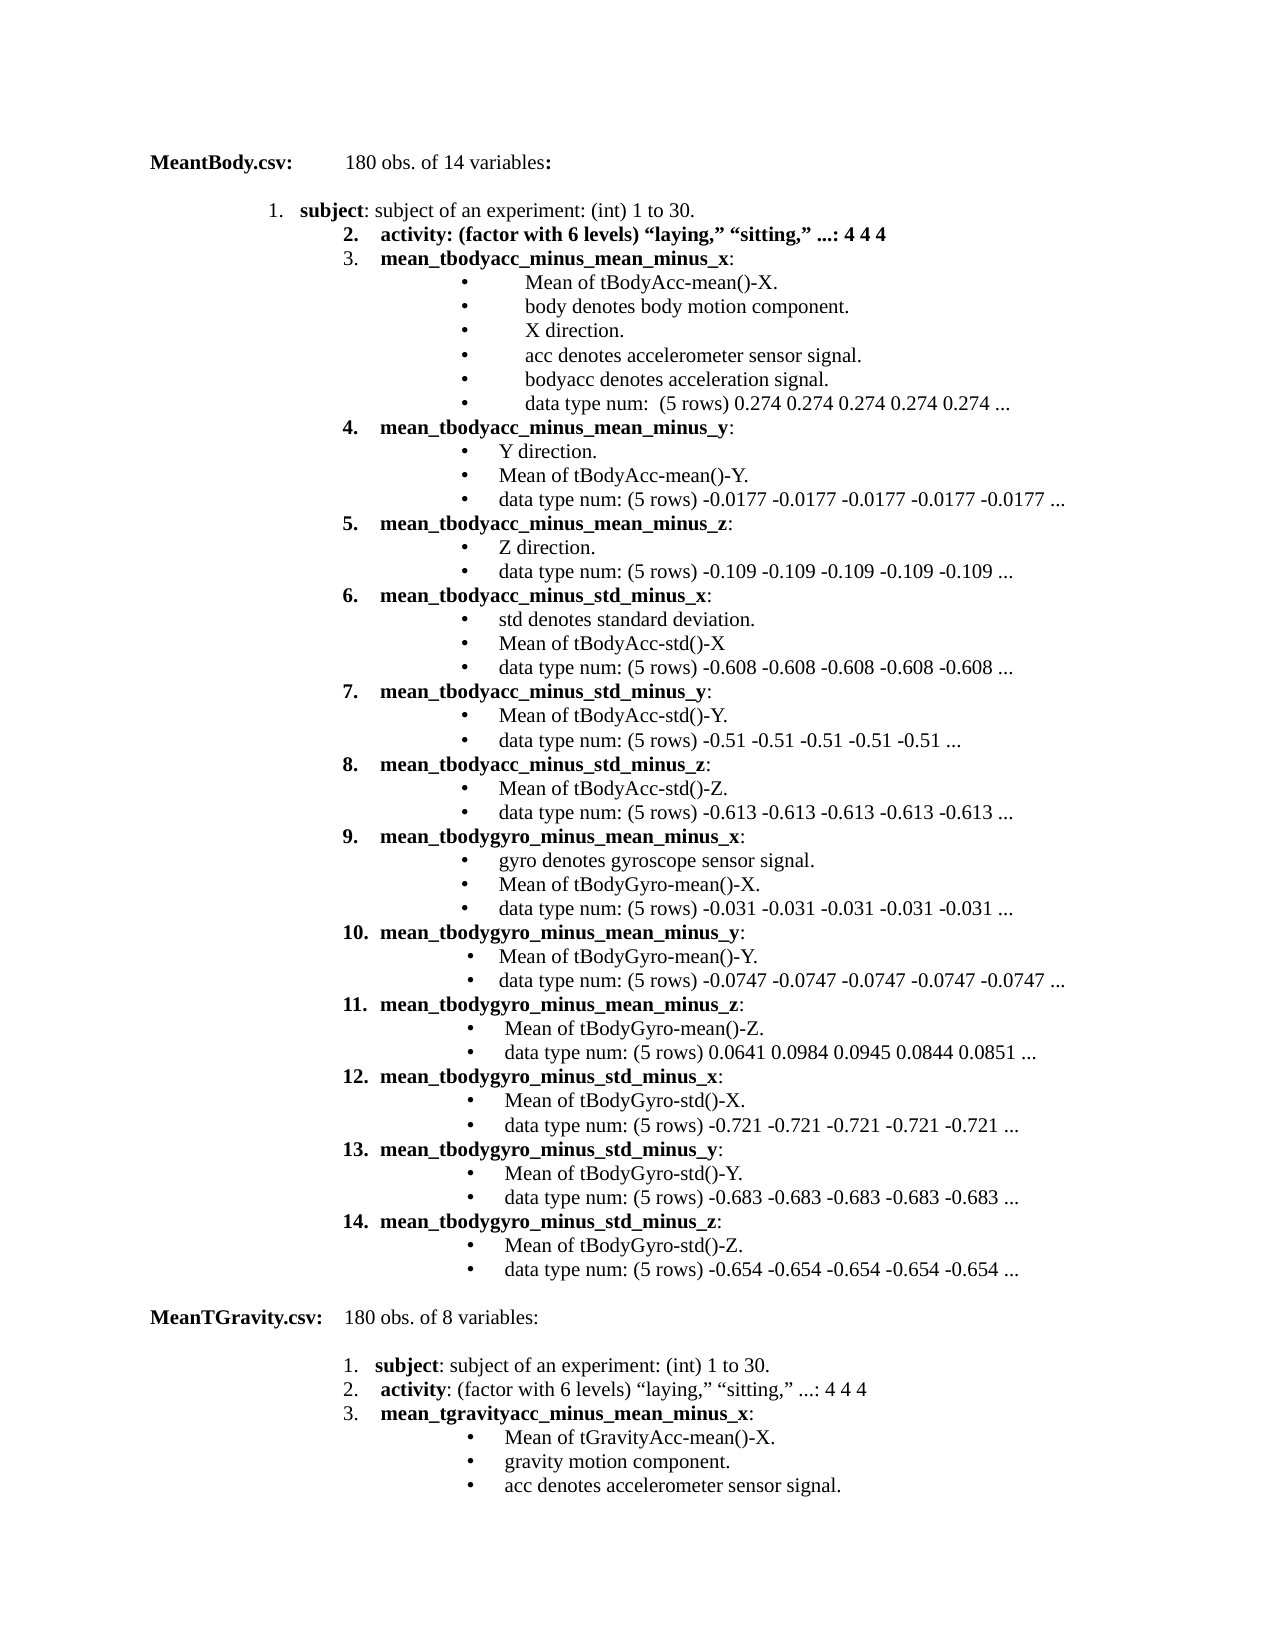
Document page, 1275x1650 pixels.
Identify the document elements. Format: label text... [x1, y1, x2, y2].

list Z direction. [461, 535, 1125, 559]
list Mean of tBodyAcc-std()-Z. [461, 776, 1125, 800]
list mean_tbodyacc_minus_mean_minus_z: [342, 511, 1125, 535]
list std denotes standard deviation. [461, 607, 1125, 631]
list Mean of tBodyAcc-mean()-X. [380, 270, 1125, 294]
list mean_tbodyacc_minus_mean_minus_y: [342, 415, 1125, 439]
list mean_tbodygyro_minus_std_minus_y: [342, 1137, 1125, 1161]
list Mean of tBodyAcc-mean()-Y. [461, 463, 1125, 487]
list data type num: (5 rows) -0.721 -0.721 -0.721 -0.721 -0.721 ... [467, 1112, 1125, 1137]
list Mean of tBodyGyro-mean()-Y. [467, 944, 1125, 968]
list bodyacc denotes acceleration signal. [380, 367, 1125, 391]
list Mean of tBodyAcc-std()-Y. [461, 703, 1125, 727]
list data type num: (5 rows) 0.274 0.274 0.274 0.274 0.274 ... [380, 391, 1125, 415]
list mean_tbodyacc_minus_std_minus_x: [342, 583, 1125, 607]
list mean_tbodygyro_minus_mean_minus_z: [342, 992, 1125, 1016]
list activity: (factor with 6 levels) “laying,” “sitting,” ...: 4 4 4 [343, 1377, 1125, 1401]
list mean_tbodygyro_minus_std_minus_z: [342, 1209, 1125, 1233]
list Mean of tBodyGyro-mean()-Z. [467, 1016, 1125, 1040]
list gyro denotes gyroscope sensor signal. [461, 848, 1125, 872]
list Mean of tBodyGyro-std()-Z. [467, 1233, 1125, 1257]
list activity: (factor with 6 levels) “laying,” “sitting,” ...: 4 4 4 [343, 222, 1125, 246]
list Mean of tGravityAcc-mean()-X. [467, 1425, 1125, 1449]
list data type num: (5 rows) -0.0747 -0.0747 -0.0747 -0.0747 -0.0747 ... [467, 968, 1125, 992]
list data type num: (5 rows) -0.613 -0.613 -0.613 -0.613 -0.613 ... [461, 800, 1125, 824]
list data type num: (5 rows) -0.109 -0.109 -0.109 -0.109 -0.109 ... [461, 559, 1125, 583]
list data type num: (5 rows) 0.0641 0.0984 0.0945 0.0844 0.0851 ... [467, 1040, 1125, 1064]
list Mean of tBodyGyro-std()-X. [467, 1088, 1125, 1112]
list gravity motion component. [467, 1449, 1125, 1473]
list data type num: (5 rows) -0.608 -0.608 -0.608 -0.608 -0.608 ... [461, 655, 1125, 679]
list Y direction. [461, 439, 1125, 463]
list subject: subject of an experiment: (int) 1 to 30. [225, 1353, 1125, 1377]
text MeanTGravity.csv: 180 obs. of 8 variables: [150, 1305, 1125, 1329]
list acc denotes accelerometer sensor signal. [467, 1473, 1125, 1497]
list Mean of tBodyGyro-std()-Y. [467, 1161, 1125, 1185]
list mean_tbodyacc_minus_std_minus_y: [342, 679, 1125, 703]
list mean_tbodygyro_minus_std_minus_x: [342, 1064, 1125, 1088]
list mean_tbodyacc_minus_mean_minus_x: [343, 246, 1125, 270]
list Mean of tBodyGyro-mean()-X. [461, 872, 1125, 896]
list data type num: (5 rows) -0.654 -0.654 -0.654 -0.654 -0.654 ... [467, 1257, 1125, 1281]
list data type num: (5 rows) -0.031 -0.031 -0.031 -0.031 -0.031 ... [461, 896, 1125, 920]
list mean_tbodygyro_minus_mean_minus_y: [342, 920, 1125, 944]
list subject: subject of an experiment: (int) 1 to 30. [150, 198, 1125, 222]
list body denotes body motion component. [380, 294, 1125, 318]
list mean_tgravityacc_minus_mean_minus_x: [343, 1401, 1125, 1425]
list data type num: (5 rows) -0.683 -0.683 -0.683 -0.683 -0.683 ... [467, 1185, 1125, 1209]
list acc denotes accelerometer sensor signal. [380, 342, 1125, 367]
list mean_tbodyacc_minus_std_minus_z: [342, 752, 1125, 776]
list mean_tbodygyro_minus_mean_minus_x: [342, 824, 1125, 848]
list data type num: (5 rows) -0.0177 -0.0177 -0.0177 -0.0177 -0.0177 ... [461, 487, 1125, 511]
list data type num: (5 rows) -0.51 -0.51 -0.51 -0.51 -0.51 ... [461, 727, 1125, 752]
list Mean of tBodyAcc-std()-X [461, 631, 1125, 655]
text MeantBody.csv: 180 obs. of 14 variables: [150, 150, 1125, 174]
list X direction. [380, 318, 1125, 342]
